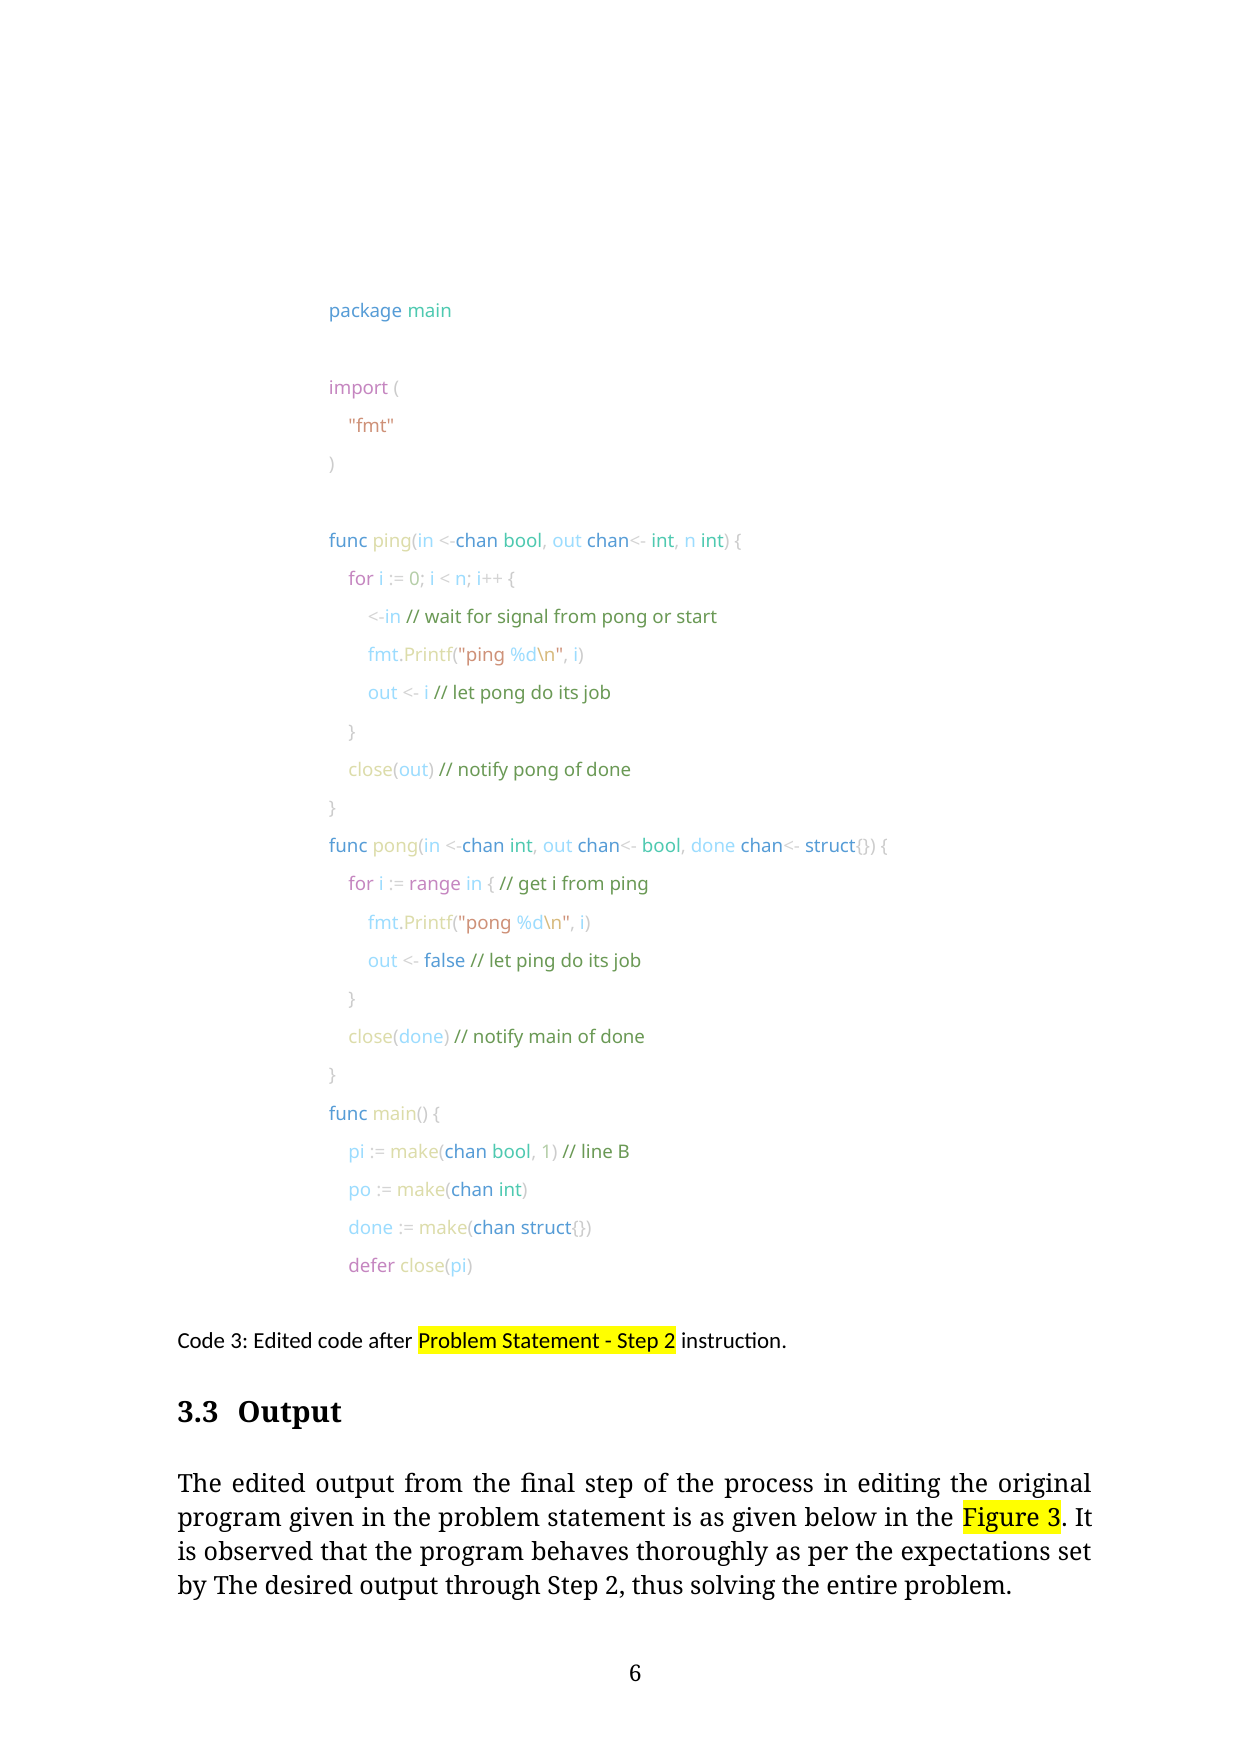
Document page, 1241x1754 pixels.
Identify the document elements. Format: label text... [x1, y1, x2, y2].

subtitle Output [177, 1392, 1034, 1431]
text Code 3: Edited code after Problem Statement - Step 2 instruction. [676, 1326, 1092, 1354]
text Code 3: Edited code after Problem Statement - Step 2 instruction. [177, 1326, 418, 1354]
text The edited output from the final step of the process in editing the original program given in the problem statement is as given below in the Figure 3. It is observed that the program behaves thoroughly as per the expectations set by The desired output through Step 2, thus solving the entire problem. [177, 1466, 1092, 1602]
